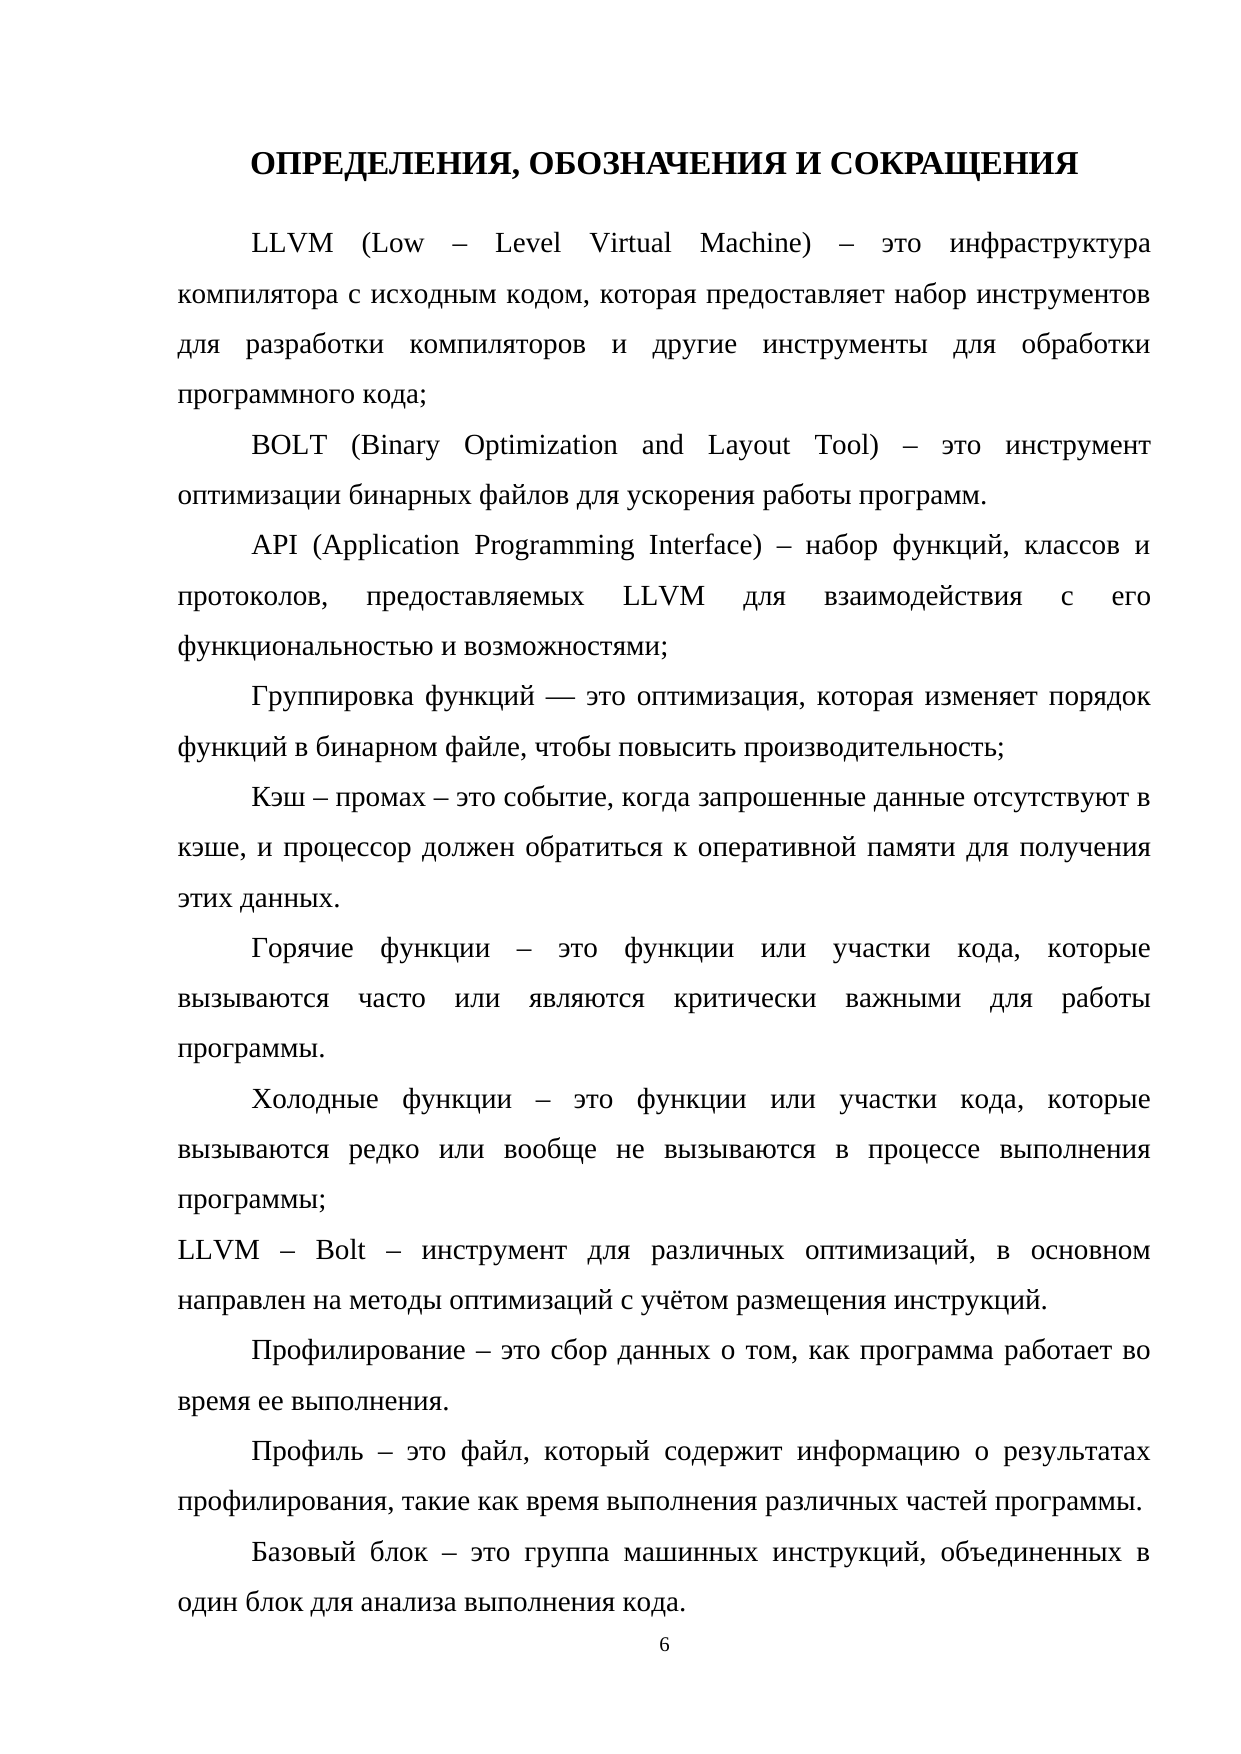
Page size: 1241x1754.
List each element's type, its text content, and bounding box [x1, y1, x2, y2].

subtitle ОПРЕДЕЛЕНИЯ, ОБОЗНАЧЕНИЯ И СОКРАЩЕНИЯ [177, 143, 1152, 181]
text Холодные функции – это функции или участки кода, которые вызываются редко или вообще не вызываются в процессе выполнения программы; [177, 1081, 1152, 1215]
text API (Application Programming Interface) – набор функций, классов и протоколов, предоставляемых LLVM для взаимодействия с его функциональностью и возможностями; [177, 527, 1152, 662]
text Профиль – это файл, который содержит информацию о результатах профилирования, такие как время выполнения различных частей программы. [177, 1433, 1152, 1517]
text LLVM (Low – Level Virtual Machine) – это инфраструктура компилятора с исходным кодом, которая предоставляет набор инструментов для разработки компиляторов и другие инструменты для обработки программного кода; [177, 226, 1152, 410]
text Группировка функций — это оптимизация, которая изменяет порядок функций в бинарном файле, чтобы повысить производительность; [177, 678, 1152, 762]
text Профилирование – это сбор данных о том, как программа работает во время ее выполнения. [177, 1332, 1152, 1416]
text Базовый блок – это группа машинных инструкций, объединенных в один блок для анализа выполнения кода. [177, 1534, 1152, 1618]
text Горячие функции – это функции или участки кода, которые вызываются часто или являются критически важными для работы программы. [177, 930, 1152, 1064]
text LLVM – Bolt – инструмент для различных оптимизаций, в основном направлен на методы оптимизаций с учётом размещения инструкций. [177, 1232, 1152, 1316]
text Кэш – промах – это событие, когда запрошенные данные отсутствуют в кэше, и процессор должен обратиться к оперативной памяти для получения этих данных. [177, 779, 1152, 913]
text BOLT (Binary Optimization and Layout Tool) – это инструмент оптимизации бинарных файлов для ускорения работы программ. [177, 427, 1152, 511]
